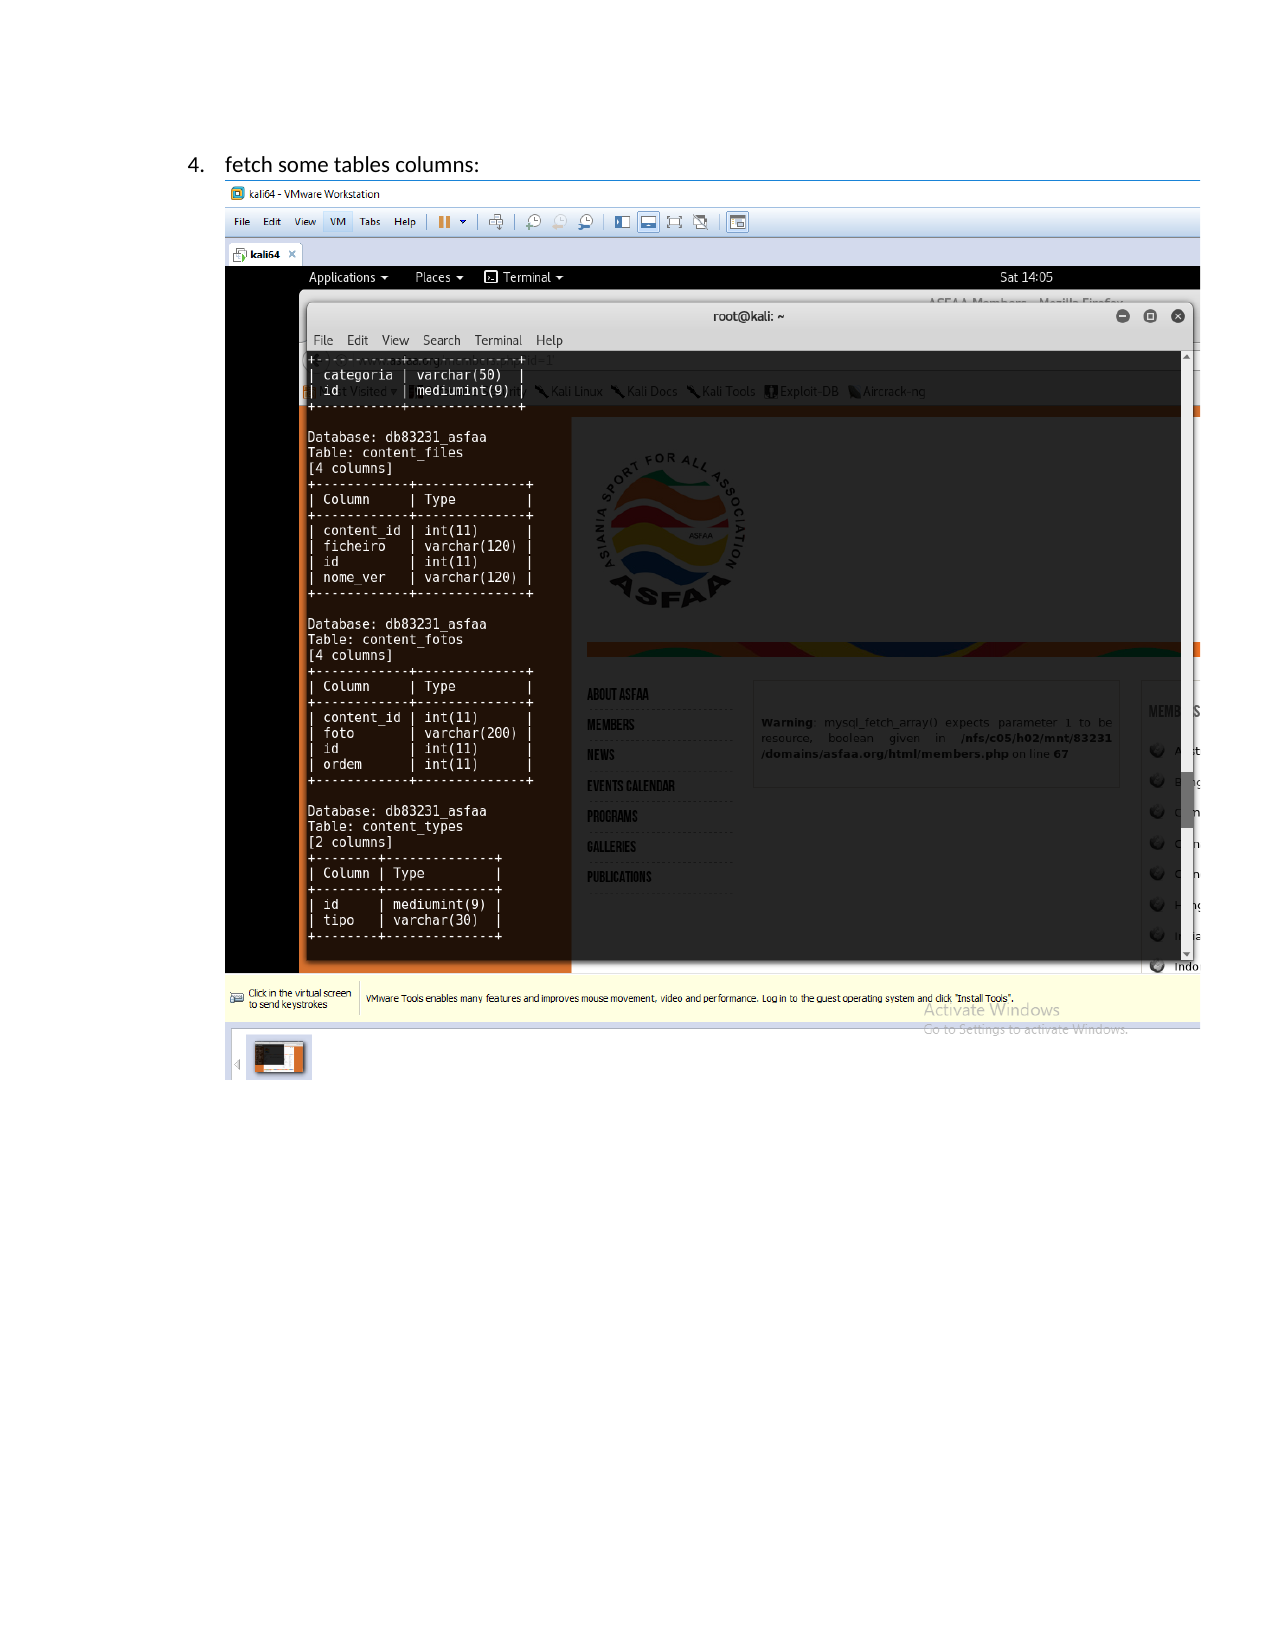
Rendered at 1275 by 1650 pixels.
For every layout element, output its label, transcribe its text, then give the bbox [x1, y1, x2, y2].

list fetch some tables columns: [187, 150, 1125, 178]
picture [225, 180, 1200, 1080]
